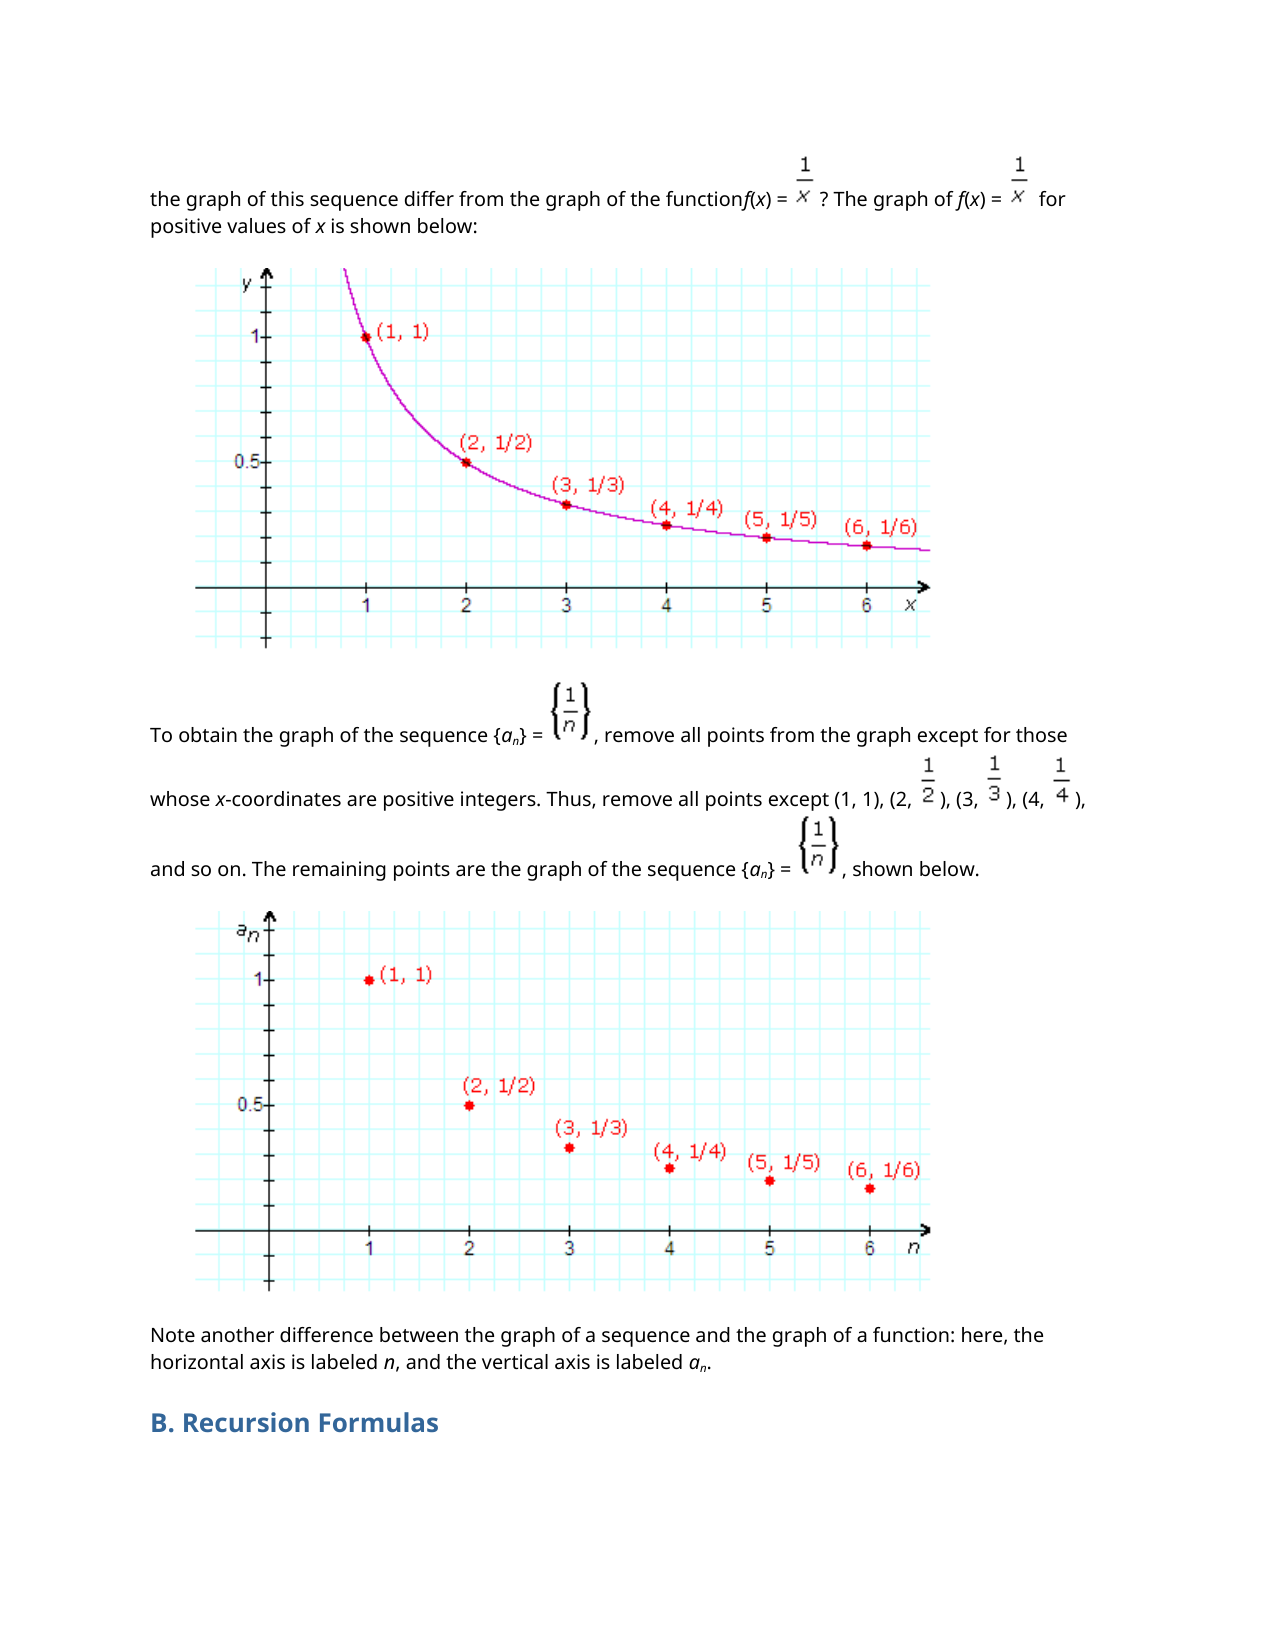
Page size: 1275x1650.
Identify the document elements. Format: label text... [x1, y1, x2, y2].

picture [792, 150, 820, 207]
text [150, 150, 1125, 239]
text Note another difference between the graph of a sequence and the graph of a function: here, the horizontal axis is labeled n, and the vertical axis is labeled an. [150, 1322, 1125, 1376]
picture [983, 748, 1006, 807]
text B. Recursion Formulas [150, 1405, 1125, 1440]
text To obtain the graph of the sequence {an} = , remove all points from the graph except for those whose x-coordinates are positive integers. Thus, remove all points except (1, 1), (2, ), (3, ), (4, ), and so on. The remaining points are the graph of the sequence {an} = , shown below. [150, 679, 1125, 882]
picture [195, 268, 932, 650]
picture [1049, 750, 1075, 807]
picture [548, 678, 594, 743]
picture [796, 812, 842, 877]
picture [917, 750, 940, 807]
picture [1007, 150, 1034, 207]
picture [195, 911, 932, 1293]
